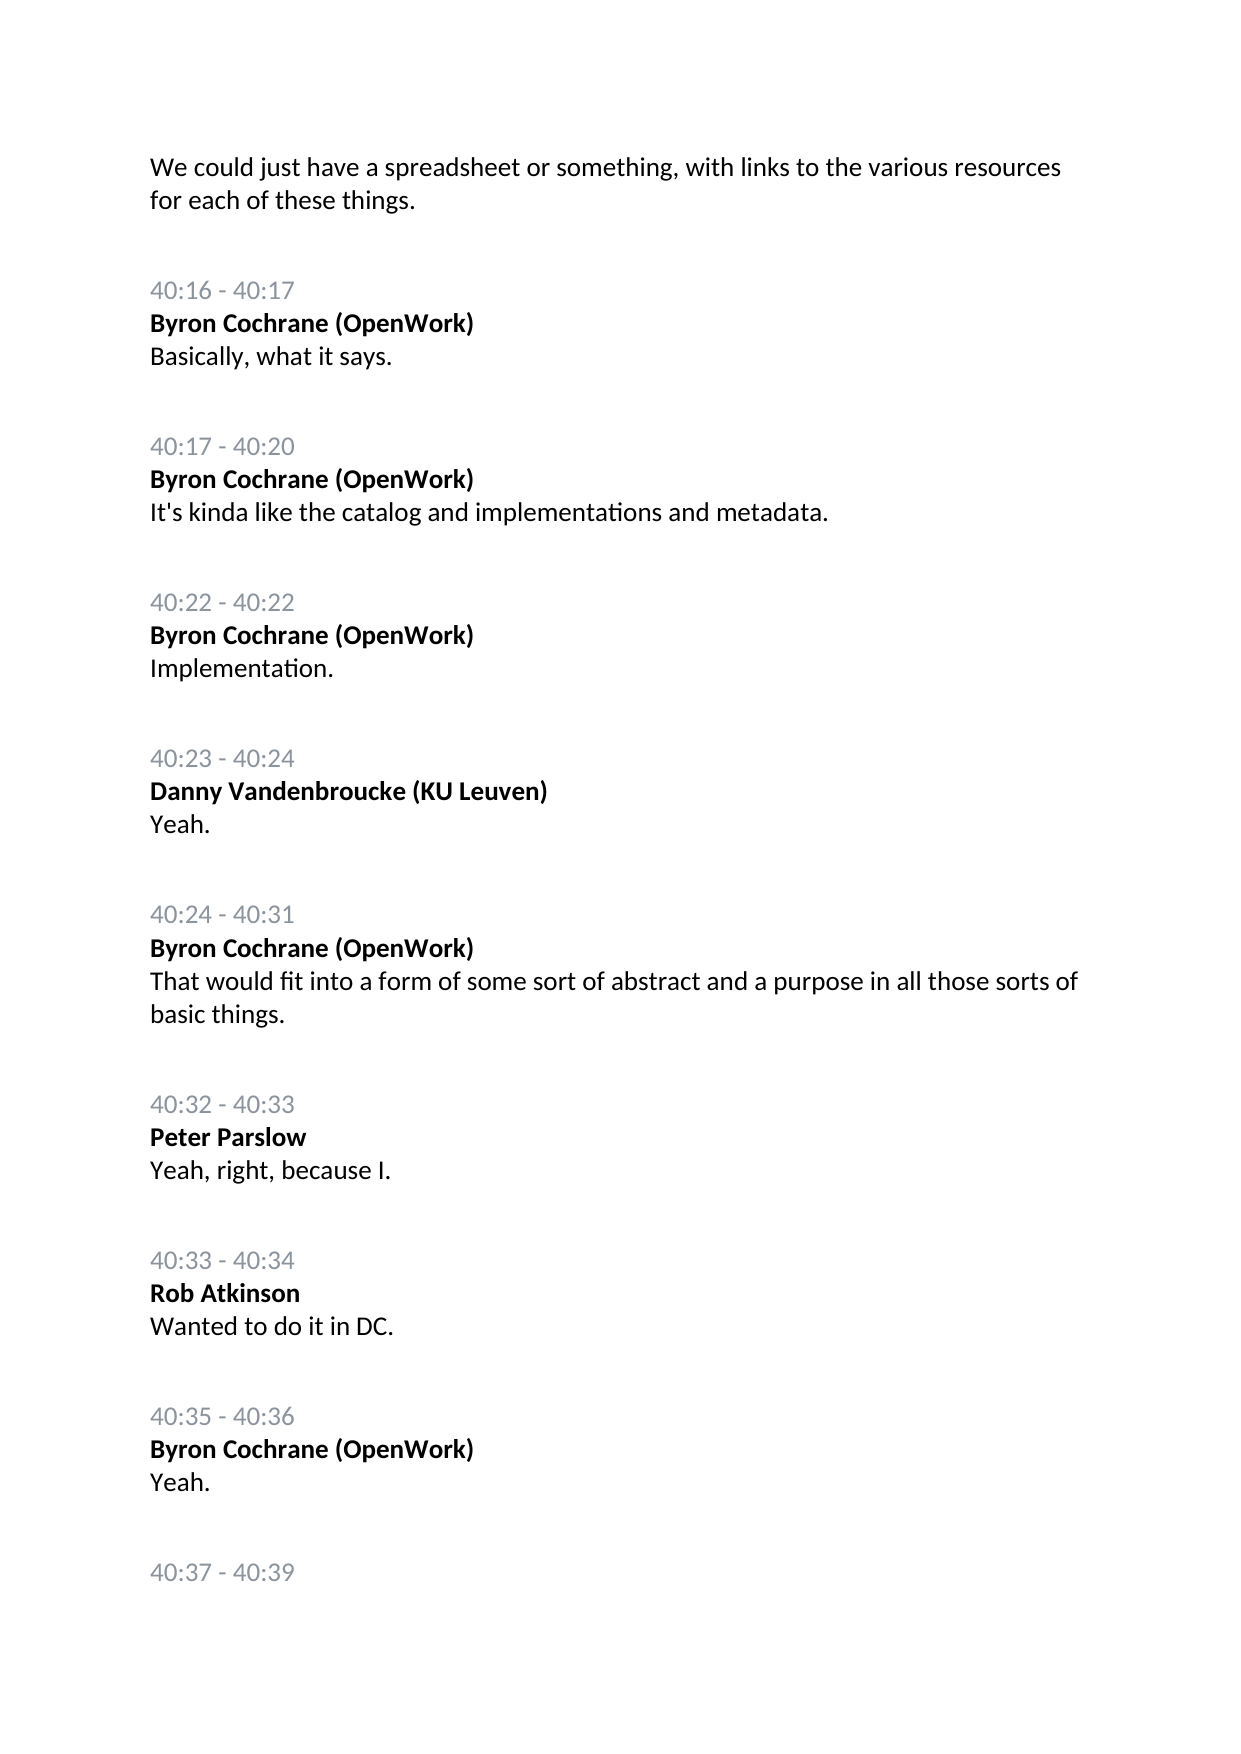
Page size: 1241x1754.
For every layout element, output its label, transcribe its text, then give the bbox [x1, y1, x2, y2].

text 40:23 - 40:24 Danny Vandenbroucke (KU Leuven) Yeah. [150, 708, 1090, 865]
text 40:33 - 40:34 Rob Atkinson Wanted to do it in DC. [150, 1210, 1090, 1366]
text 40:32 - 40:33 Peter Parslow Yeah, right, because I. [150, 1054, 1090, 1210]
text 40:22 - 40:22 Byron Cochrane (OpenWork) Implementation. [150, 552, 1090, 708]
text 40:17 - 40:20 Byron Cochrane (OpenWork) It's kinda like the catalog and implementations and metadata. [150, 396, 1090, 552]
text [150, 1522, 1090, 1588]
text 40:16 - 40:17 Byron Cochrane (OpenWork) Basically, what it says. [150, 240, 1090, 396]
text 40:24 - 40:31 Byron Cochrane (OpenWork) That would fit into a form of some sort of abstract and a purpose in all those sorts of basic things. [150, 865, 1090, 1054]
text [150, 150, 1090, 240]
text 40:35 - 40:36 Byron Cochrane (OpenWork) Yeah. [150, 1366, 1090, 1522]
